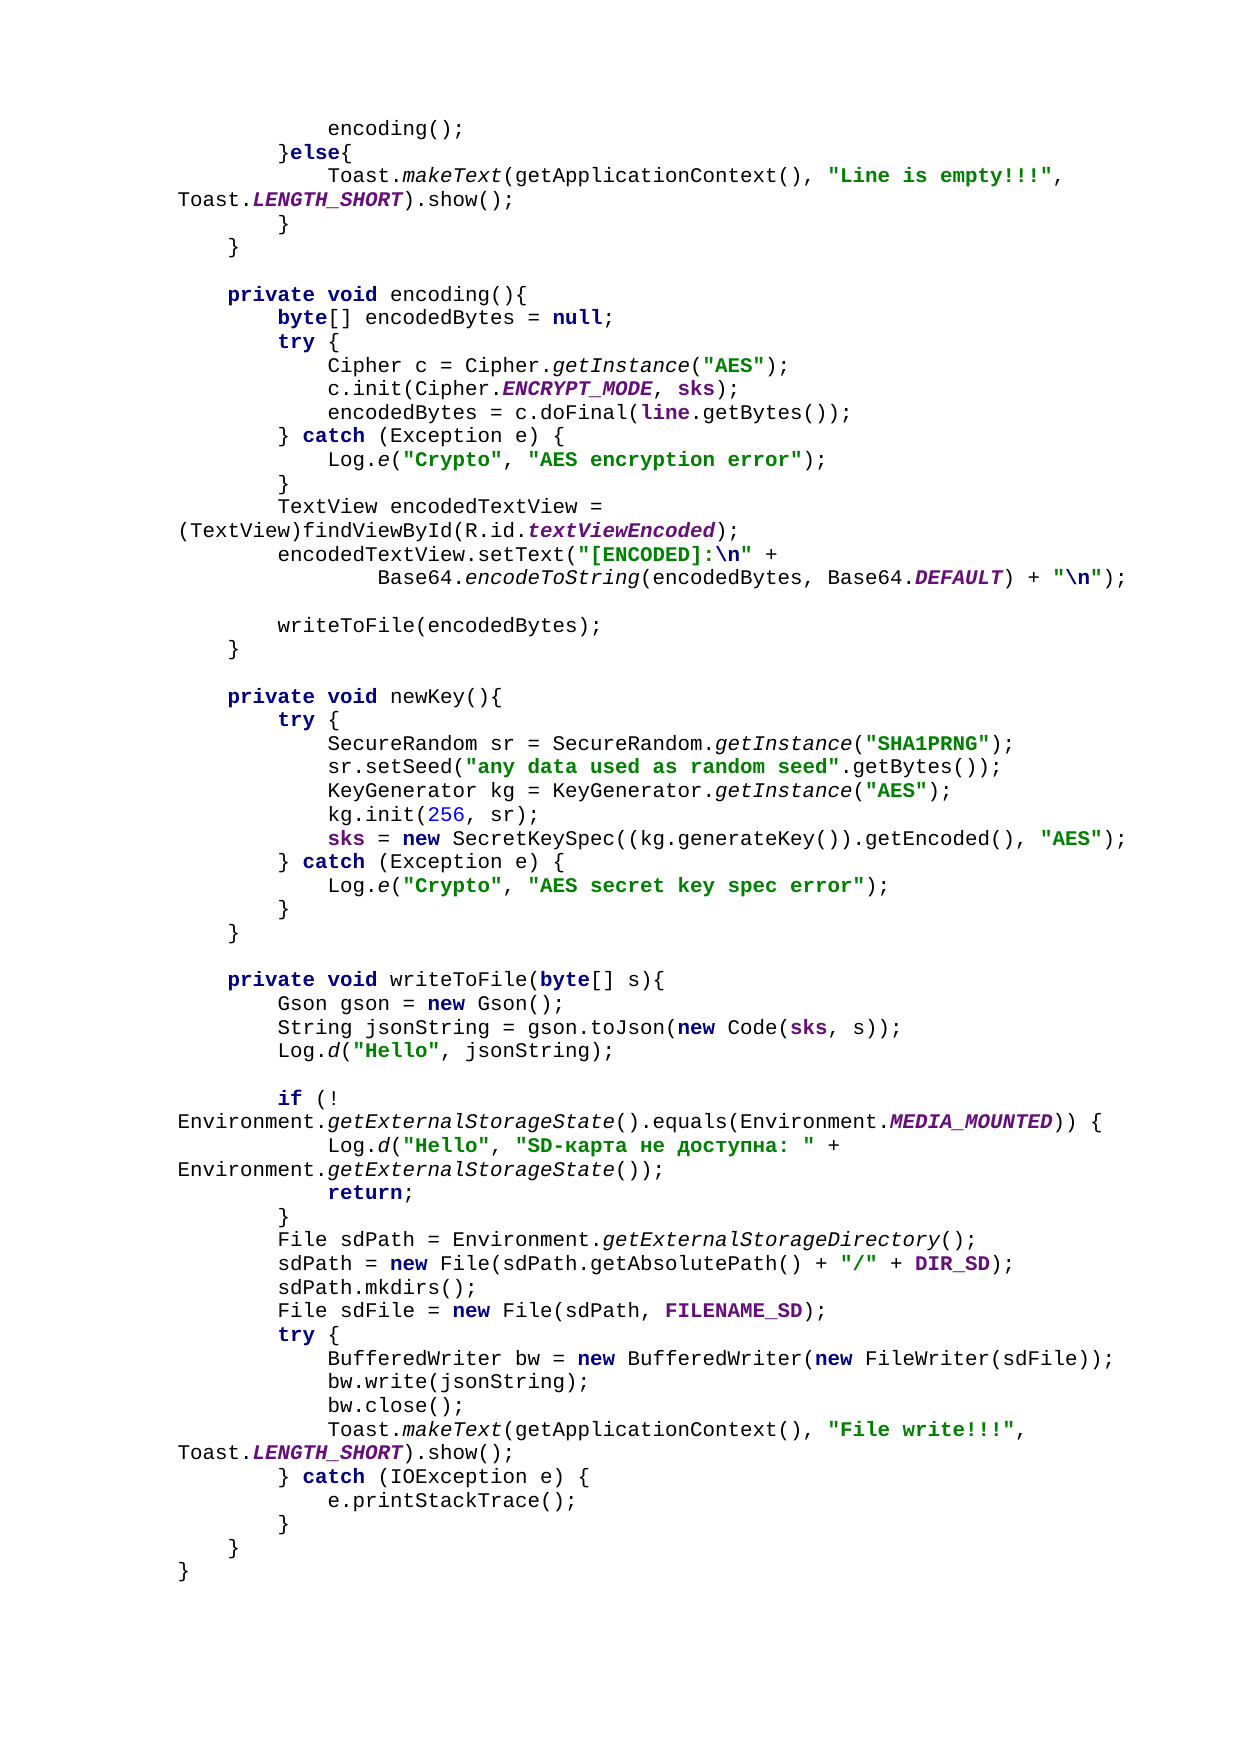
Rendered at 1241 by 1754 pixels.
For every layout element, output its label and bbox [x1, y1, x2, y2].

text [177, 118, 1152, 1584]
